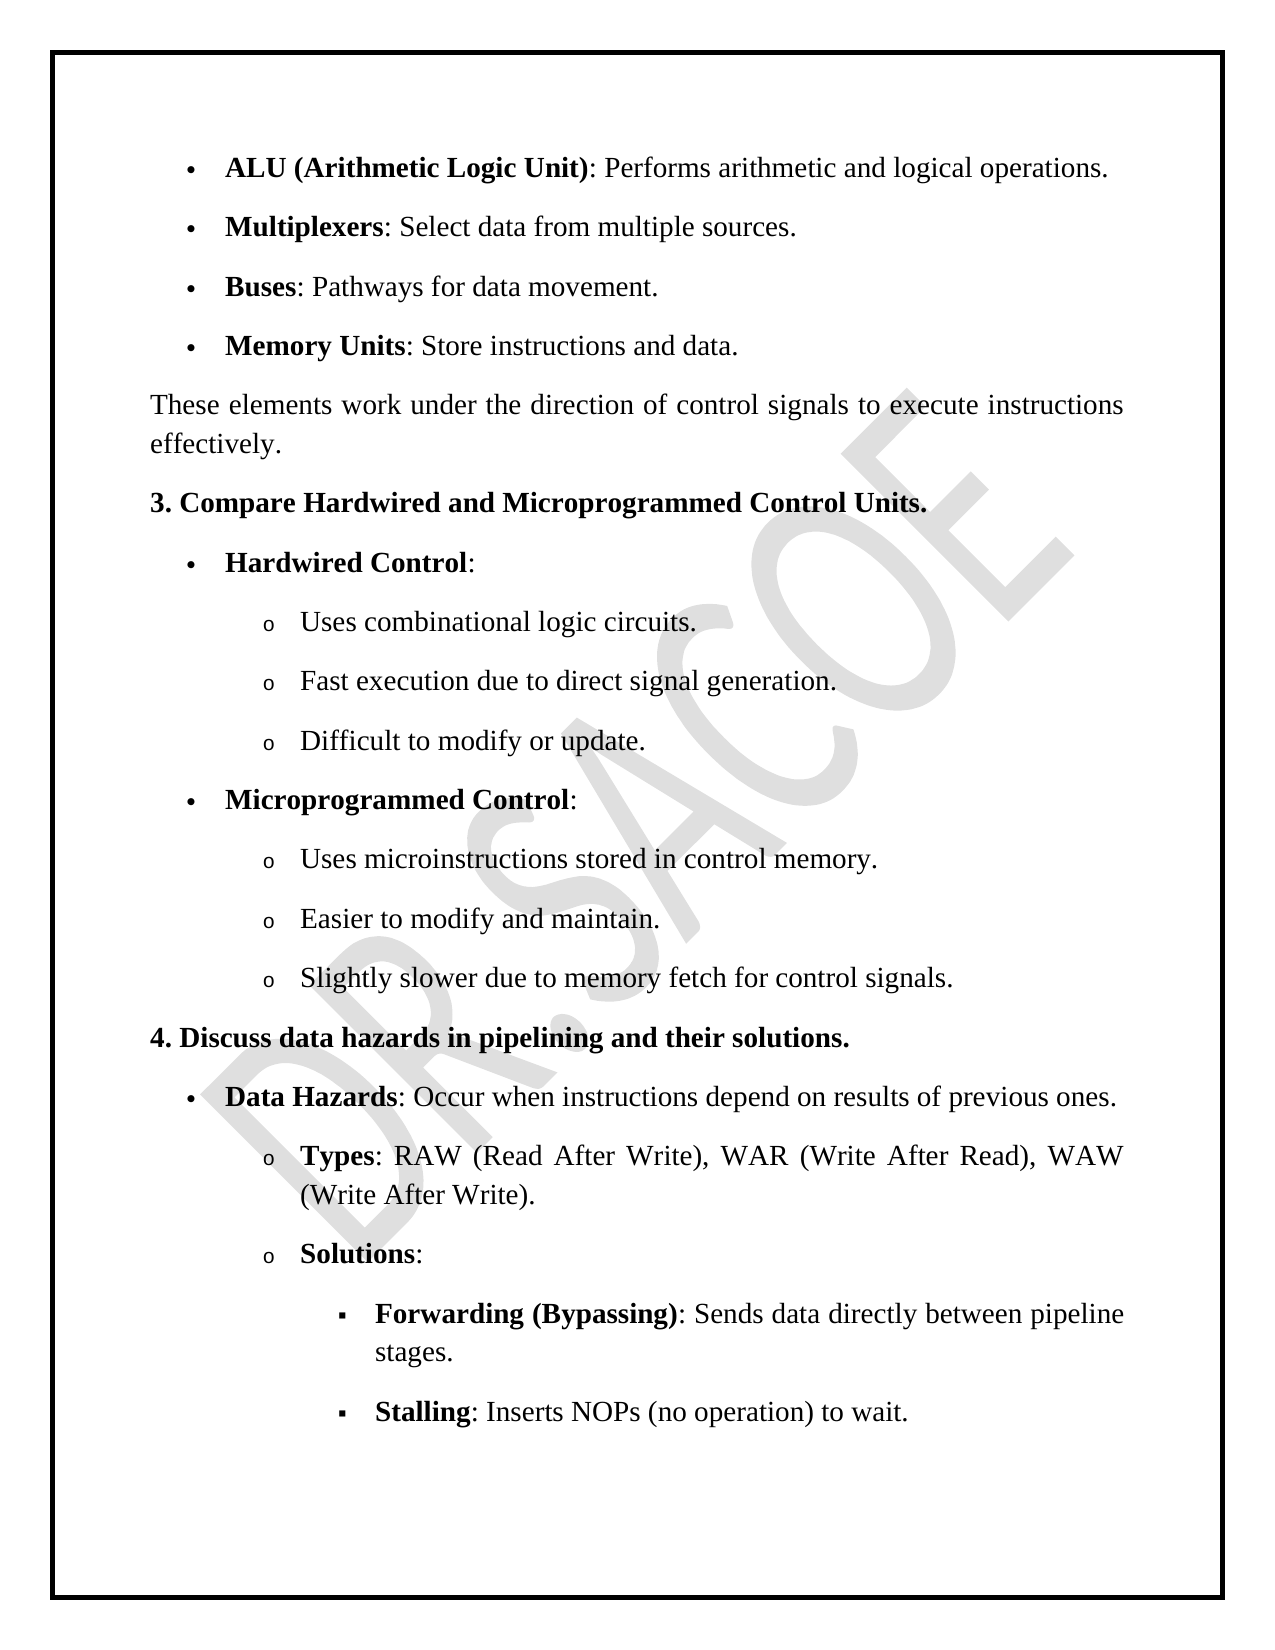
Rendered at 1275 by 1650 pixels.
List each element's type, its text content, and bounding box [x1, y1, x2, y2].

list Forwarding (Bypassing): Sends data directly between pipeline stages. [337, 1296, 1125, 1368]
text 3. Compare Hardwired and Microprogrammed Control Units. [150, 485, 1125, 519]
text 4. Discuss data hazards in pipelining and their solutions. [150, 1020, 1125, 1053]
list Buses: Pathways for data movement. [187, 269, 1125, 302]
list ALU (Arithmetic Logic Unit): Performs arithmetic and logical operations. [187, 150, 1125, 183]
list Memory Units: Store instructions and data. [187, 328, 1125, 362]
text These elements work under the direction of control signals to execute instructions effectively. [150, 387, 1125, 459]
list Uses combinational logic circuits. [262, 604, 1125, 638]
list Multiplexers: Select data from multiple sources. [187, 209, 1125, 243]
list Uses microinstructions stored in control memory. [262, 842, 1125, 875]
list Fast execution due to direct signal generation. [262, 663, 1125, 697]
list Hardwired Control: [187, 545, 1125, 578]
list Slightly slower due to memory fetch for control signals. [262, 960, 1125, 994]
list Types: RAW (Read After Write), WAR (Write After Read), WAW (Write After Write). [262, 1138, 1125, 1211]
list Difficult to modify or update. [262, 723, 1125, 756]
list Solutions: [262, 1236, 1125, 1270]
list Stalling: Inserts NOPs (no operation) to wait. [337, 1394, 1125, 1427]
list Data Hazards: Occur when instructions depend on results of previous ones. [187, 1079, 1125, 1113]
list Easier to modify and maintain. [262, 901, 1125, 934]
list Microprogrammed Control: [187, 782, 1125, 816]
